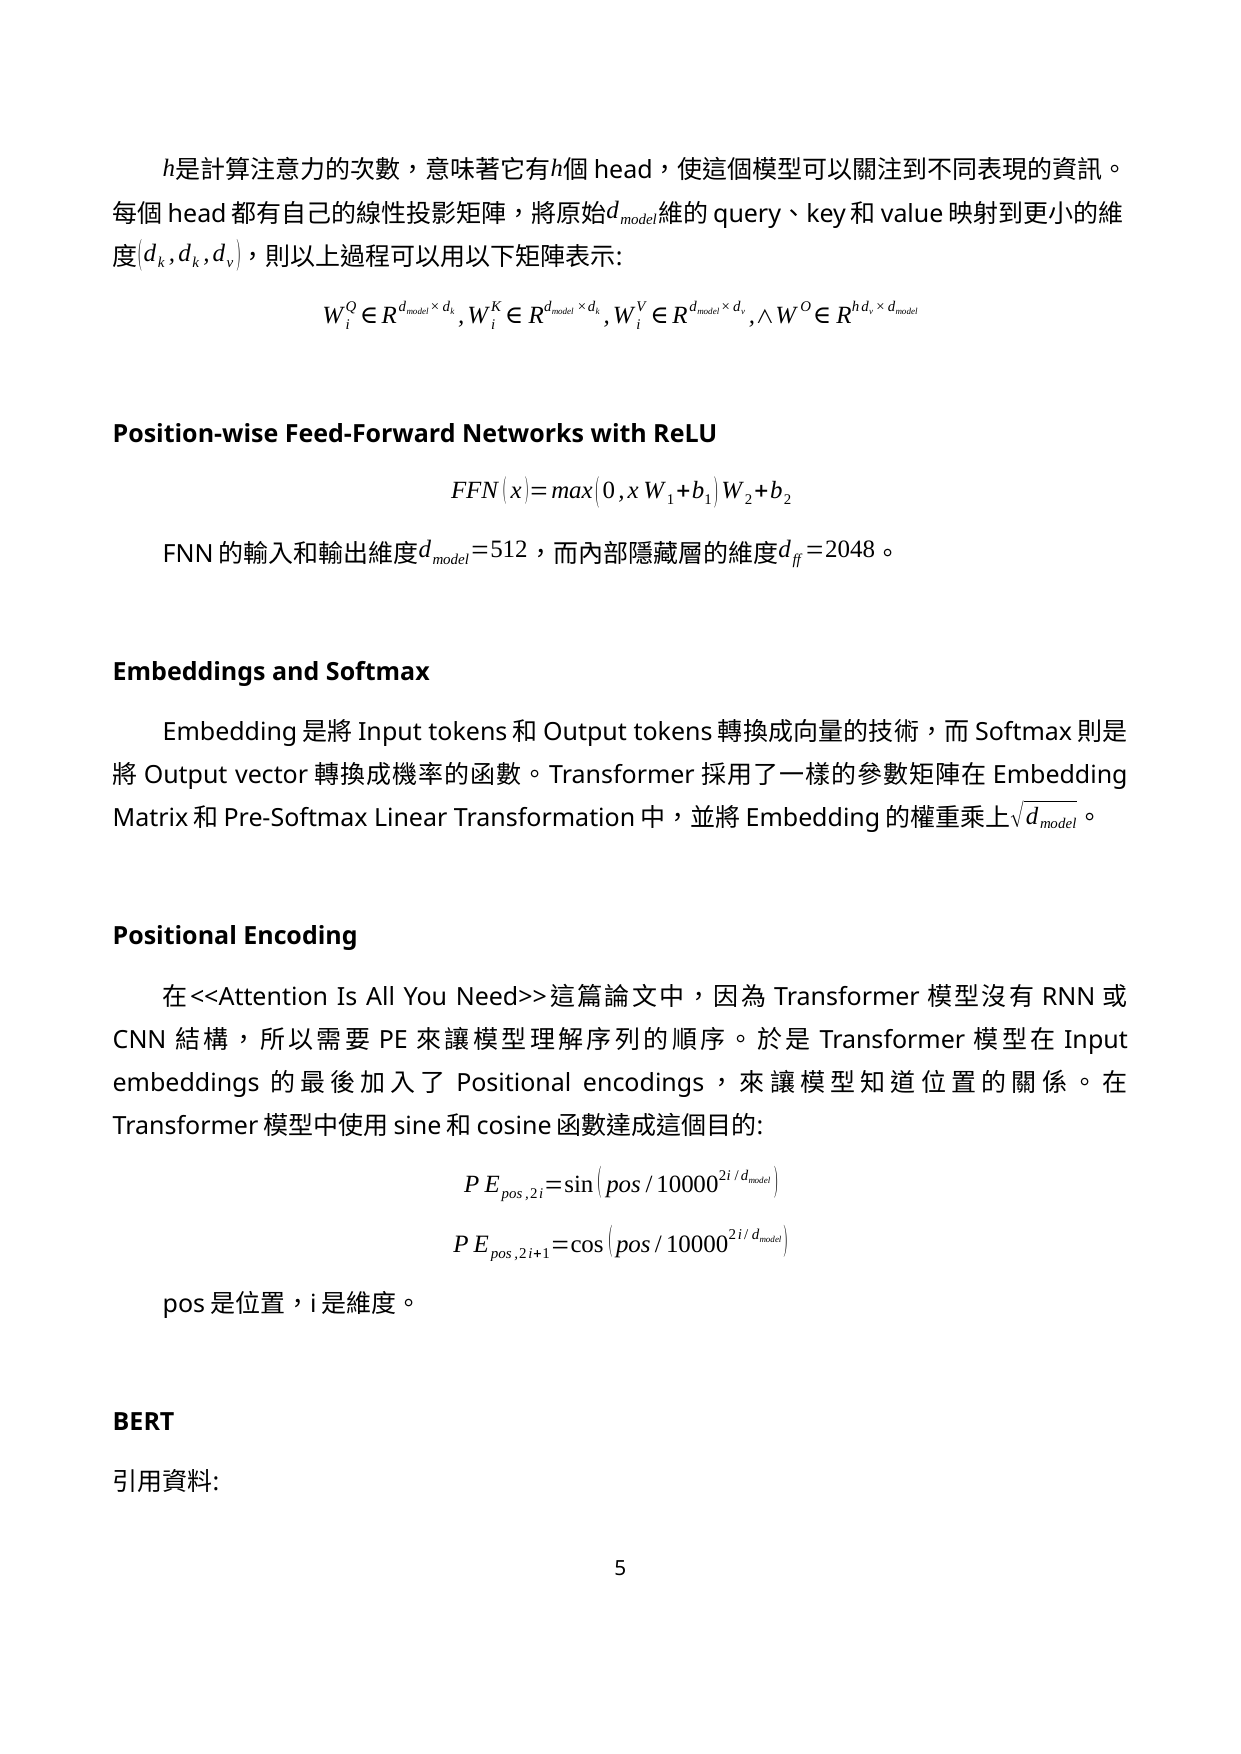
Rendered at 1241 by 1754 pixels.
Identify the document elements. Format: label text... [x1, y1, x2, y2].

text Embedding是將Input tokens和Output tokens轉換成向量的技術，而Softmax則是將Output vector轉換成機率的函數。Transformer採用了一樣的參數矩陣在Embedding Matrix和Pre-Softmax Linear Transformation中，並將Embedding的權重乘上。 [112, 711, 1128, 835]
text 引用資料: [112, 1461, 1128, 1498]
text FNN的輸入和輸出維度，而內部隱藏層的維度。 [112, 533, 1128, 570]
text BERT [112, 1402, 1128, 1439]
text 是計算注意力的次數，意味著它有個head，使這個模型可以關注到不同表現的資訊。每個head都有自己的線性投影矩陣，將原始維的query、key和value映射到更小的維度，則以上過程可以用以下矩陣表示: [112, 150, 1128, 274]
text Embeddings and Softmax [112, 652, 1128, 689]
text Position-wise Feed-Forward Networks with ReLU [112, 414, 1128, 452]
text pos是位置，i是維度。 [112, 1283, 1128, 1320]
text 在<<Attention Is All You Need>>這篇論文中，因為Transformer模型沒有RNN或CNN結構，所以需要PE來讓模型理解序列的順序。於是Transformer模型在Input embeddings的最後加入了Positional encodings，來讓模型知道位置的關係。在Transformer模型中使用sine和cosine函數達成這個目的: [112, 975, 1128, 1142]
text Positional Encoding [112, 916, 1128, 954]
